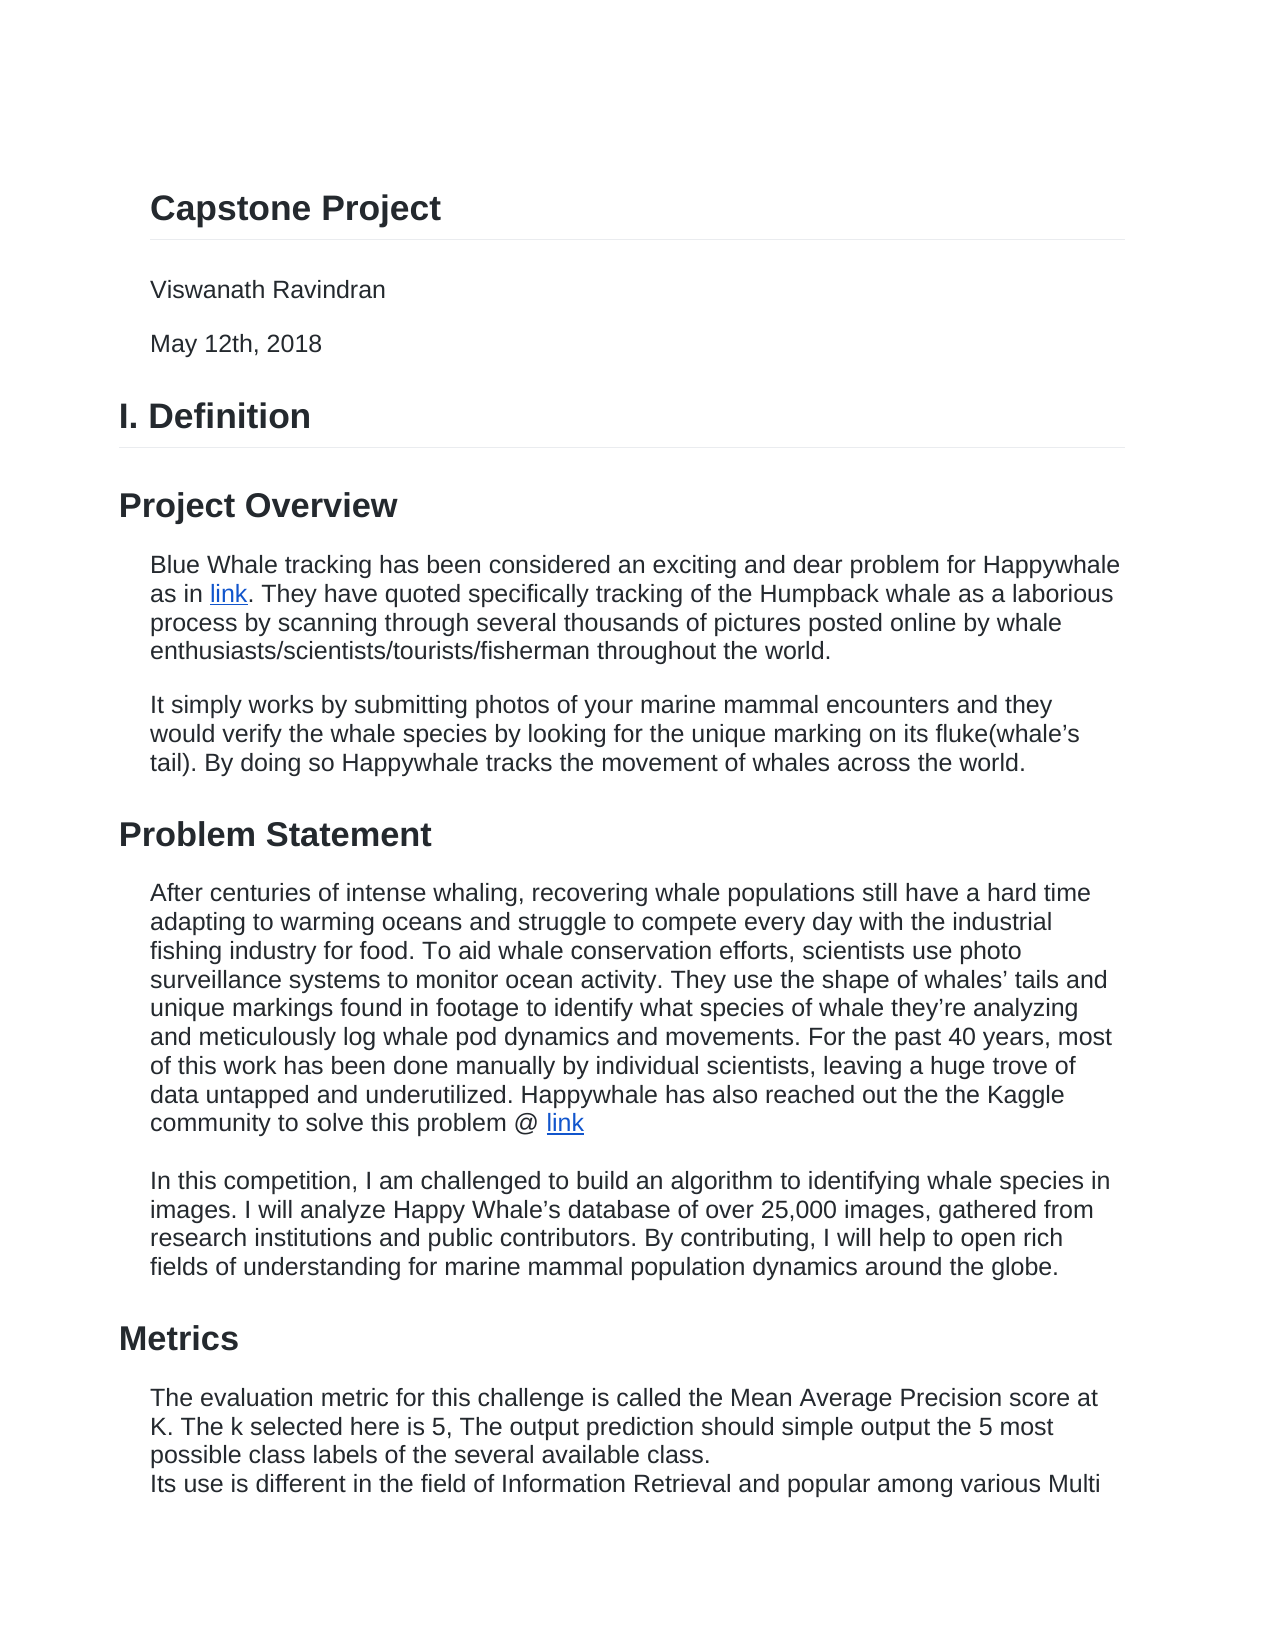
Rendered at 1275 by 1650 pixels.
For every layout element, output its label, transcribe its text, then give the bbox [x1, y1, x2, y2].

text Viswanath Ravindran [150, 275, 1125, 304]
subtitle I. Definition [119, 395, 1125, 447]
subtitle Metrics [119, 1318, 1125, 1358]
text After centuries of intense whaling, recovering whale populations still have a hard time adapting to warming oceans and struggle to compete every day with the industrial fishing industry for food. To aid whale conservation efforts, scientists use photo surveillance systems to monitor ocean activity. They use the shape of whales’ tails and unique markings found in footage to identify what species of whale they’re analyzing and meticulously log whale pod dynamics and movements. For the past 40 years, most of this work has been done manually by individual scientists, leaving a huge trove of data untapped and underutilized. Happywhale has also reached out the the Kaggle community to solve this problem @ link In this competition, I am challenged to build an algorithm to identifying whale species in images. I will analyze Happy Whale’s database of over 25,000 images, gathered from research institutions and public contributors. By contributing, I will help to open rich fields of understanding for marine mammal population dynamics around the globe. [150, 878, 1125, 1281]
text It simply works by submitting photos of your marine mammal encounters and they would verify the whale species by looking for the unique marking on its fluke(whale’s tail). By doing so Happywhale tracks the movement of whales across the world. [150, 690, 1125, 776]
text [150, 1383, 1125, 1498]
subtitle Project Overview [119, 486, 1125, 525]
subtitle Capstone Project [150, 187, 1125, 239]
text Blue Whale tracking has been considered an exciting and dear problem for Happywhale as in link. They have quoted specifically tracking of the Humpback whale as a laborious process by scanning through several thousands of pictures posted online by whale enthusiasts/scientists/tourists/fisherman throughout the world. [150, 550, 1125, 665]
text May 12th, 2018 [150, 329, 1125, 358]
subtitle Problem Statement [119, 814, 1125, 853]
